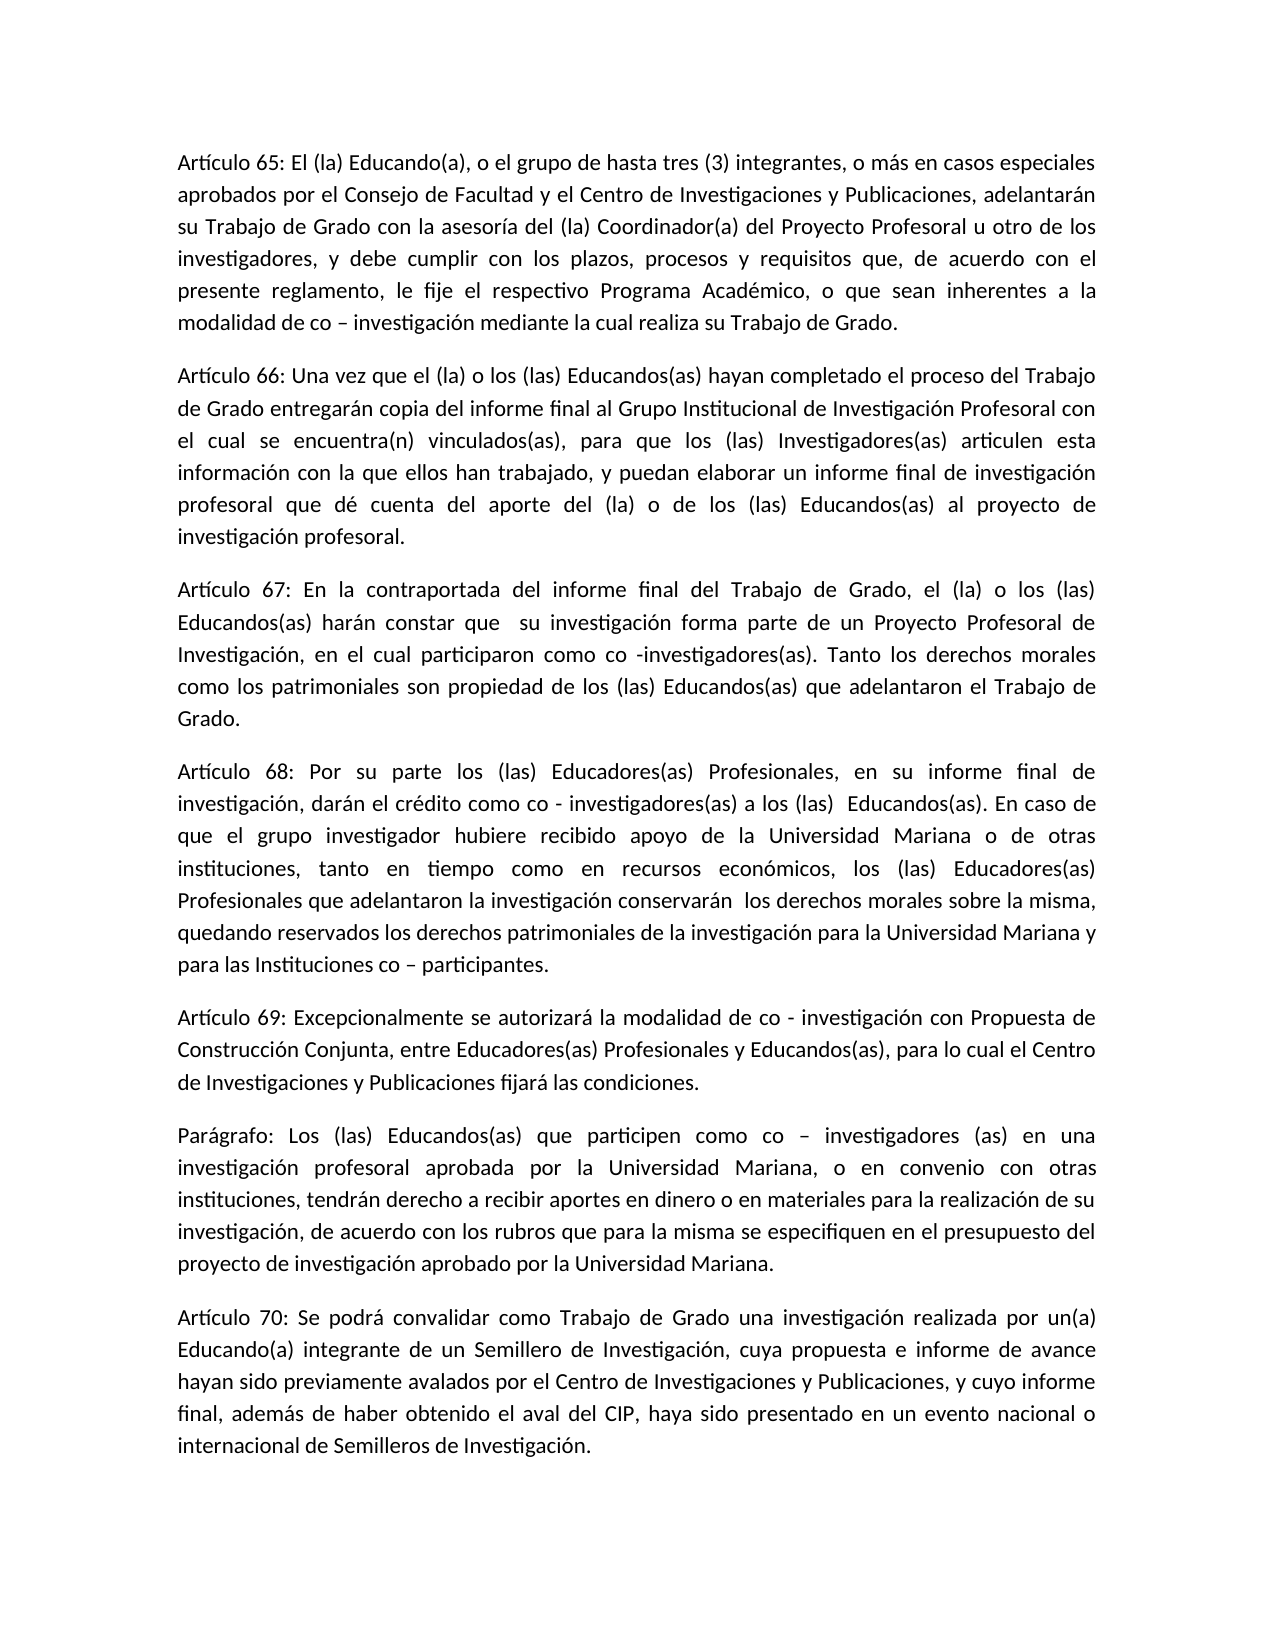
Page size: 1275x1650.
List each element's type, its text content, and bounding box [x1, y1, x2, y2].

text Artículo 65: El (la) Educando(a), o el grupo de hasta tres (3) integrantes, o más en casos especiales aprobados por el Consejo de Facultad y el Centro de Investigaciones y Publicaciones, adelantarán su Trabajo de Grado con la asesoría del (la) Coordinador(a) del Proyecto Profesoral u otro de los investigadores, y debe cumplir con los plazos, procesos y requisitos que, de acuerdo con el presente reglamento, le fije el respectivo Programa Académico, o que sean inherentes a la modalidad de co – investigación mediante la cual realiza su Trabajo de Grado. [177, 148, 1098, 337]
text Artículo 66: Una vez que el (la) o los (las) Educandos(as) hayan completado el proceso del Trabajo de Grado entregarán copia del informe final al Grupo Institucional de Investigación Profesoral con el cual se encuentra(n) vinculados(as), para que los (las) Investigadores(as) articulen esta información con la que ellos han trabajado, y puedan elaborar un informe final de investigación profesoral que dé cuenta del aporte del (la) o de los (las) Educandos(as) al proyecto de investigación profesoral. [177, 362, 1098, 551]
text Artículo 69: Excepcionalmente se autorizará la modalidad de co - investigación con Propuesta de Construcción Conjunta, entre Educadores(as) Profesionales y Educandos(as), para lo cual el Centro de Investigaciones y Publicaciones fijará las condiciones. [177, 1003, 1098, 1096]
text Artículo 67: En la contraportada del informe final del Trabajo de Grado, el (la) o los (las) Educandos(as) harán constar que su investigación forma parte de un Proyecto Profesoral de Investigación, en el cual participaron como co -investigadores(as). Tanto los derechos morales como los patrimoniales son propiedad de los (las) Educandos(as) que adelantaron el Trabajo de Grado. [177, 576, 1098, 732]
text Artículo 70: Se podrá convalidar como Trabajo de Grado una investigación realizada por un(a) Educando(a) integrante de un Semillero de Investigación, cuya propuesta e informe de avance hayan sido previamente avalados por el Centro de Investigaciones y Publicaciones, y cuyo informe final, además de haber obtenido el aval del CIP, haya sido presentado en un evento nacional o internacional de Semilleros de Investigación. [177, 1303, 1098, 1459]
text Artículo 68: Por su parte los (las) Educadores(as) Profesionales, en su informe final de investigación, darán el crédito como co - investigadores(as) a los (las) Educandos(as). En caso de que el grupo investigador hubiere recibido apoyo de la Universidad Mariana o de otras instituciones, tanto en tiempo como en recursos económicos, los (las) Educadores(as) Profesionales que adelantaron la investigación conservarán los derechos morales sobre la misma, quedando reservados los derechos patrimoniales de la investigación para la Universidad Mariana y para las Instituciones co – participantes. [177, 757, 1098, 978]
text Parágrafo: Los (las) Educandos(as) que participen como co – investigadores (as) en una investigación profesoral aprobada por la Universidad Mariana, o en convenio con otras instituciones, tendrán derecho a recibir aportes en dinero o en materiales para la realización de su investigación, de acuerdo con los rubros que para la misma se especifiquen en el presupuesto del proyecto de investigación aprobado por la Universidad Mariana. [177, 1121, 1098, 1278]
